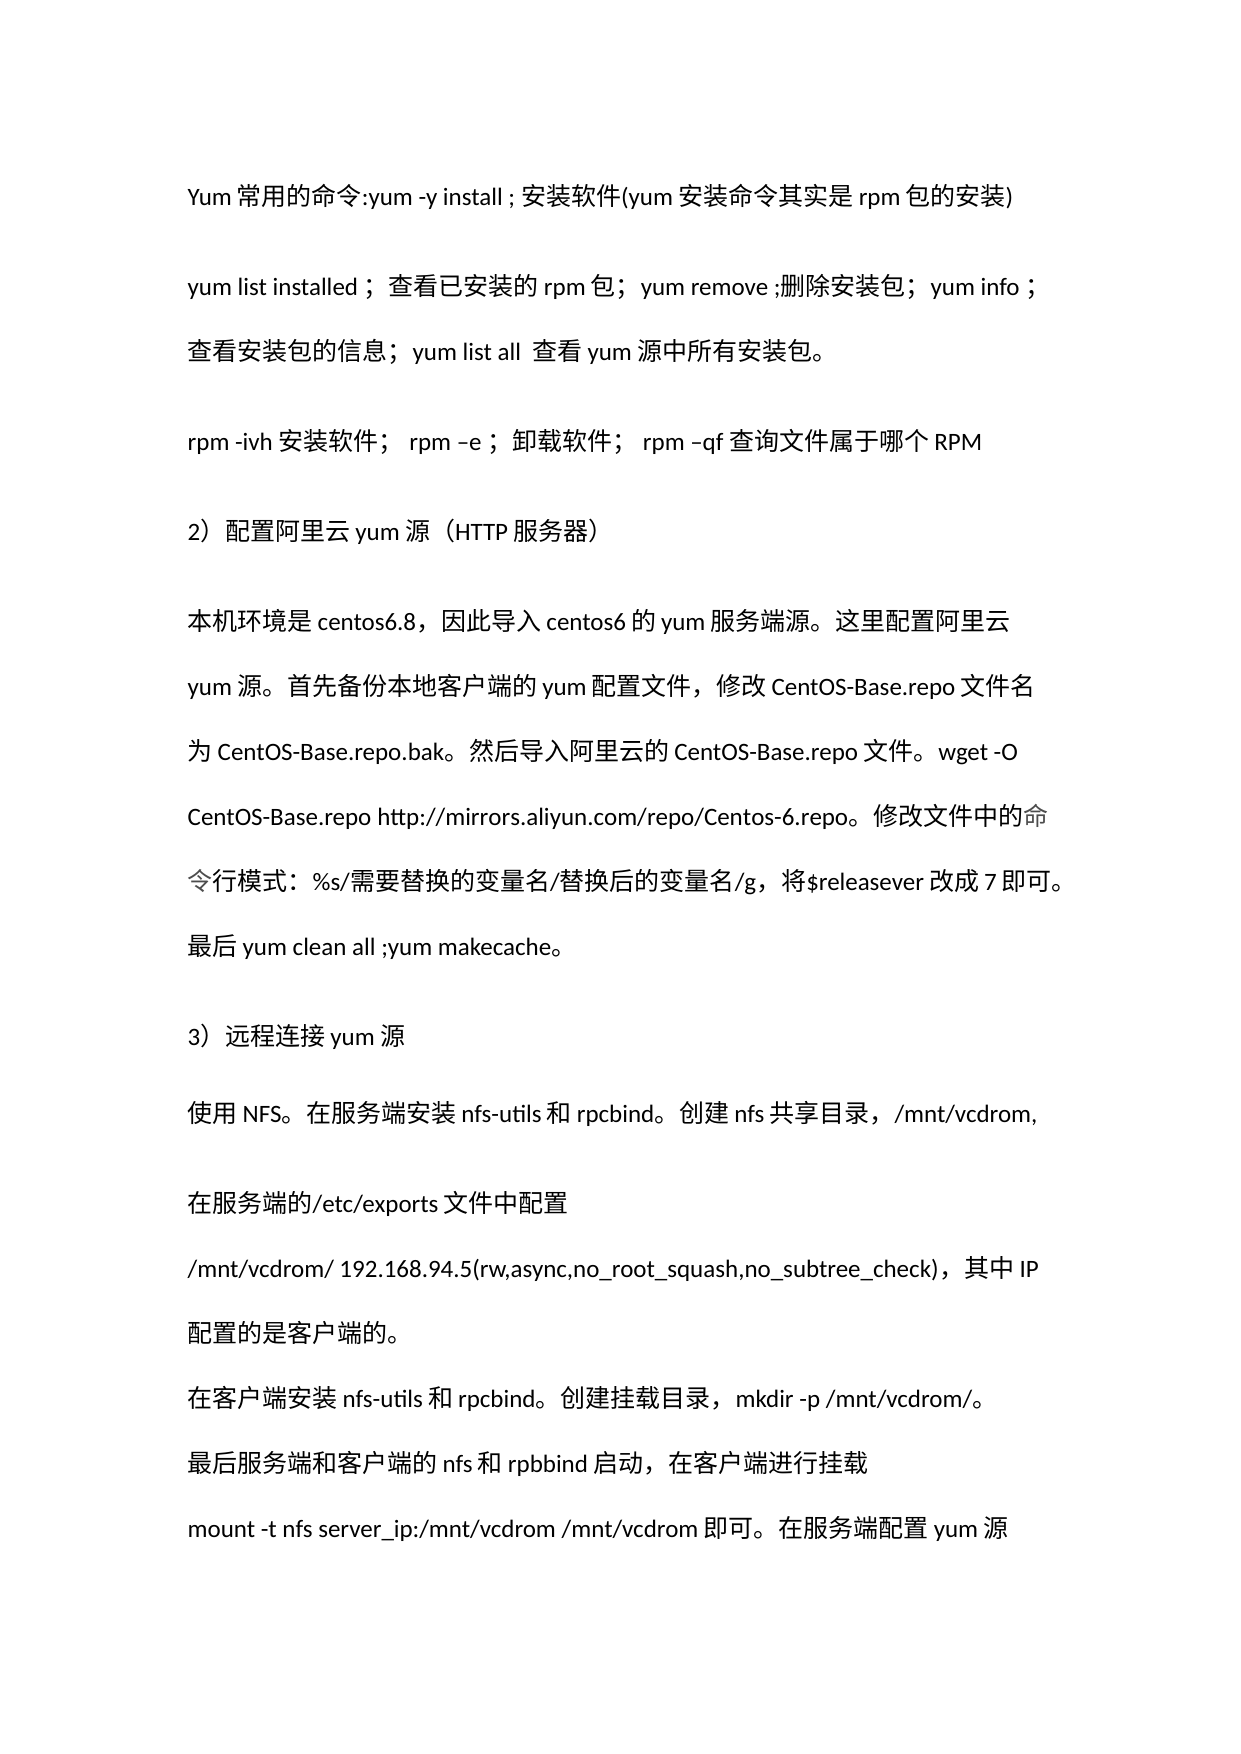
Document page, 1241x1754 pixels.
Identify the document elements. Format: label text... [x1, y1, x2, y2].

subtitle rpm -ivh 安装软件； rpm –e ；卸载软件； rpm –qf 查询文件属于哪个RPM [187, 407, 1053, 472]
text 在服务端的/etc/exports文件中配置 [187, 1169, 1053, 1234]
text /mnt/vcdrom/ 192.168.94.5(rw,async,no_root_squash,no_subtree_check)，其中IP配置的是客户端的。 [187, 1234, 1053, 1364]
text 最后服务端和客户端的nfs和rpbbind启动，在客户端进行挂载 [187, 1429, 1053, 1494]
subtitle 使用NFS。在服务端安装nfs-utils和rpcbind。创建nfs共享目录，/mnt/vcdrom, [187, 1079, 1053, 1144]
text 在客户端安装nfs-utils和rpcbind。创建挂载目录，mkdir -p /mnt/vcdrom/。 [187, 1364, 1053, 1429]
subtitle yum list installed ；查看已安装的rpm包；yum remove ;删除安装包；yum info ；查看安装包的信息；yum list all 查看yum源中所有安装包。 [187, 252, 1053, 382]
text 本机环境是centos6.8，因此导入centos6的yum服务端源。这里配置阿里云yum源。首先备份本地客户端的yum配置文件，修改CentOS-Base.repo文件名为CentOS-Base.repo.bak。然后导入阿里云的CentOS-Base.repo文件。wget -O CentOS-Base.repo http://mirrors.aliyun.com/repo/Centos-6.repo。修改文件中的命令行模式：%s/需要替换的变量名/替换后的变量名/g，将$releasever改成7即可。最后yum clean all ;yum makecache。 [187, 587, 1053, 977]
subtitle 2）配置阿里云yum源（HTTP服务器） [187, 497, 1053, 562]
subtitle Yum常用的命令:yum -y install ; 安装软件(yum 安装命令其实是rpm包的安装) [187, 162, 1053, 227]
text 3）远程连接yum源 [187, 1002, 1053, 1067]
text mount -t nfs server_ip:/mnt/vcdrom /mnt/vcdrom即可。在服务端配置yum源 [187, 1494, 1053, 1559]
